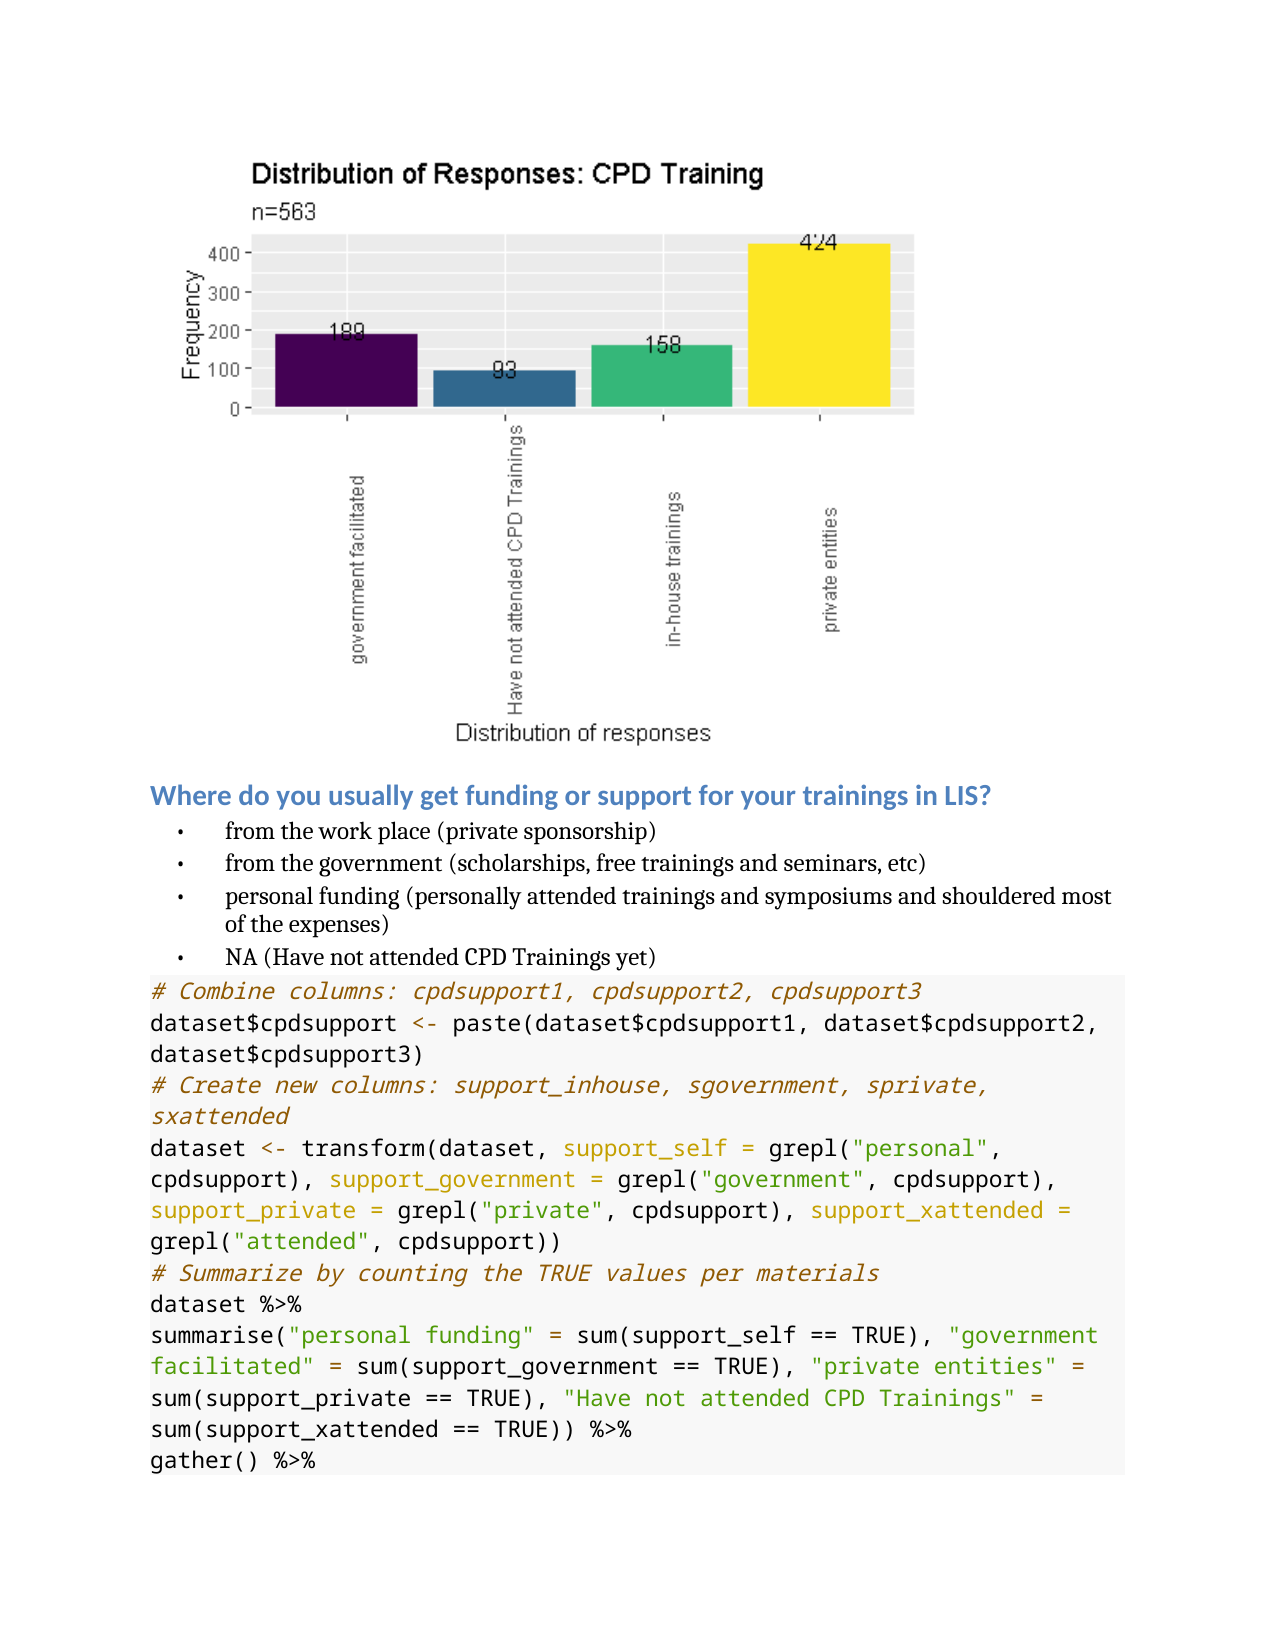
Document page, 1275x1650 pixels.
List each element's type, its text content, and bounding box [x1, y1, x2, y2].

list from the work place (private sponsorship) [175, 817, 1125, 845]
picture [168, 150, 927, 757]
list from the government (scholarships, free trainings and seminars, etc) [175, 849, 1125, 878]
list personal funding (personally attended trainings and symposiums and shouldered most of the expenses) [175, 882, 1125, 939]
list NA (Have not attended CPD Trainings yet) [175, 943, 1125, 972]
subtitle Where do you usually get funding or support for your trainings in LIS? [150, 777, 1125, 813]
